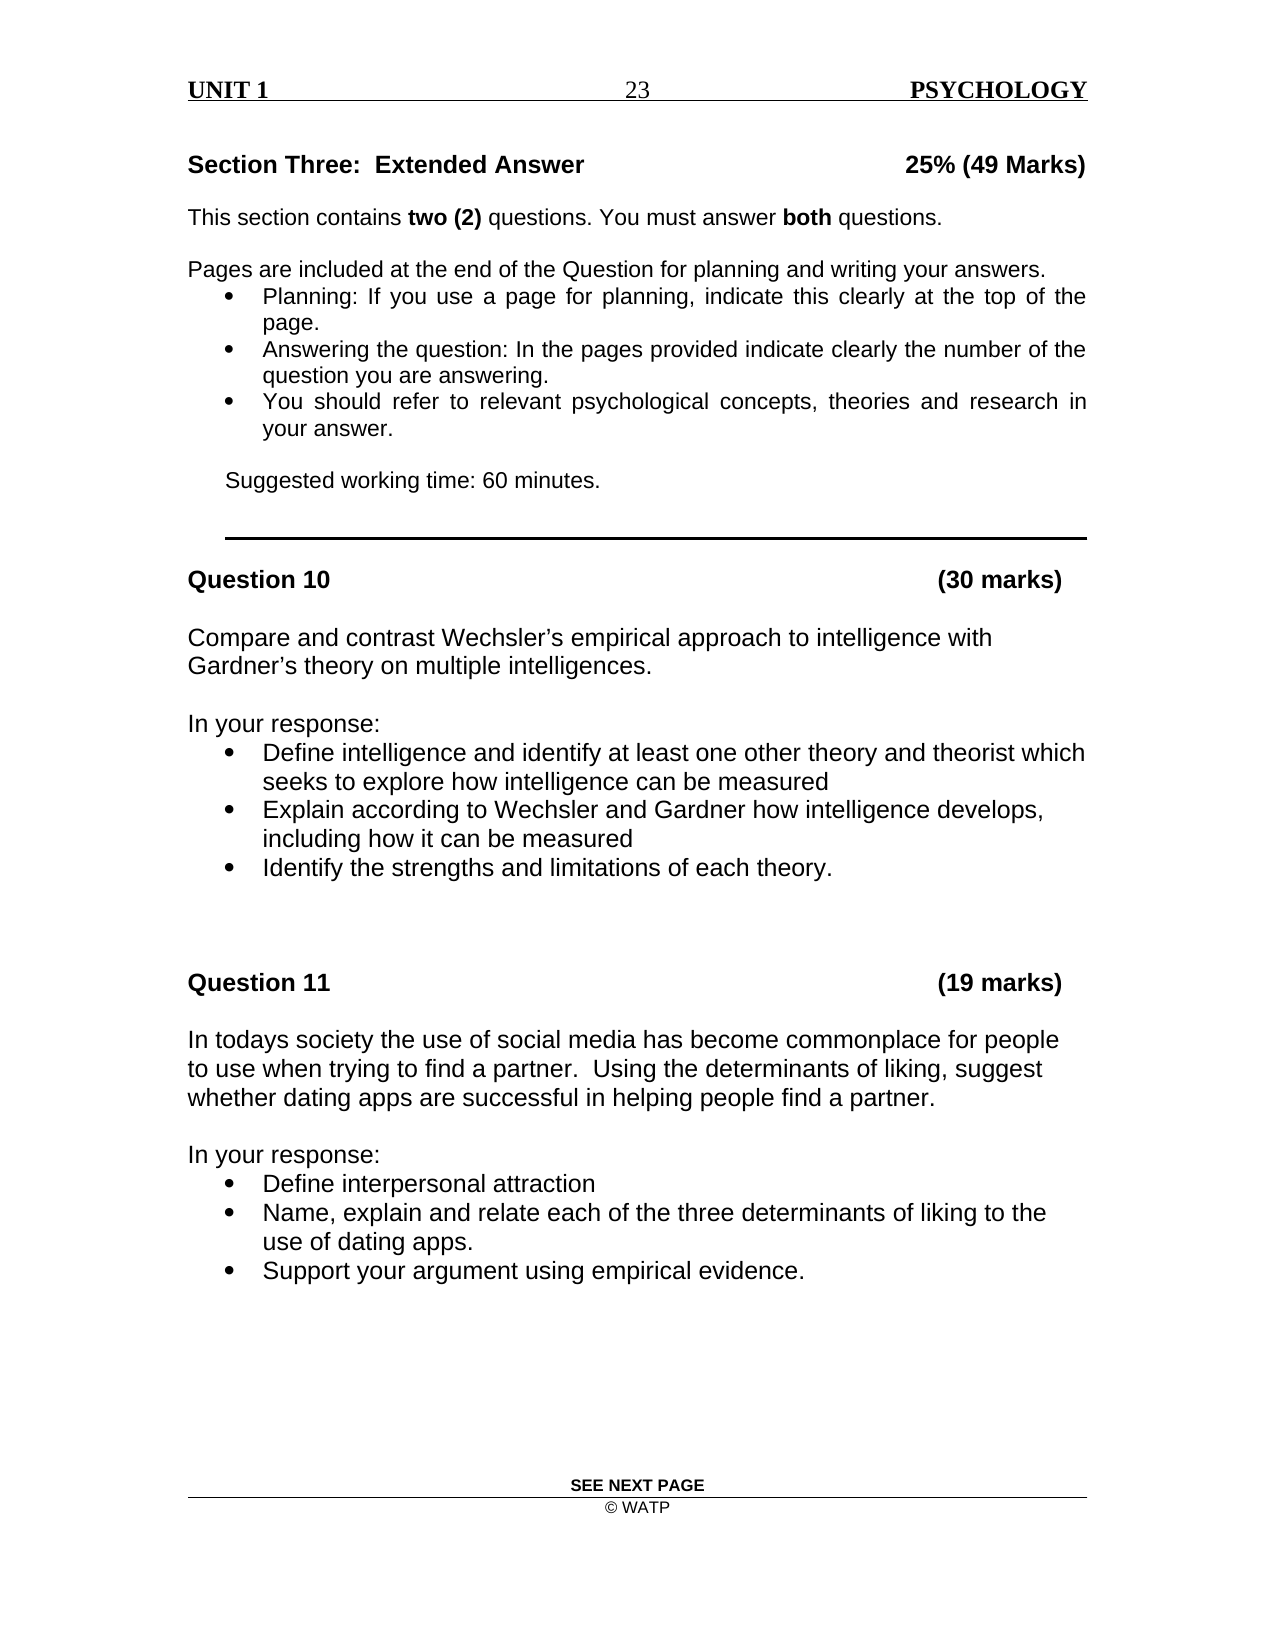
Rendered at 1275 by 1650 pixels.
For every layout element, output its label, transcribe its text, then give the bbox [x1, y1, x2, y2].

list Define interpersonal attraction [225, 1169, 1087, 1198]
text In your response: [187, 1140, 1087, 1169]
text Compare and contrast Wechsler’s empirical approach to intelligence with Gardner’s theory on multiple intelligences. [187, 623, 1087, 680]
subtitle Answering the question: In the pages provided indicate clearly the number of the question you are answering. [225, 336, 1087, 388]
list Explain according to Wechsler and Gardner how intelligence develops, including how it can be measured [225, 795, 1087, 853]
text Question 11 (19 marks) [187, 968, 1087, 997]
list Name, explain and relate each of the three determinants of liking to the use of dating apps. [225, 1198, 1087, 1256]
subtitle You should refer to relevant psychological concepts, theories and research in your answer. [225, 388, 1087, 441]
text In your response: [187, 709, 1087, 738]
subtitle Planning: If you use a page for planning, indicate this clearly at the top of the page. [225, 283, 1087, 336]
list Define intelligence and identify at least one other theory and theorist which seeks to explore how intelligence can be measured [225, 738, 1087, 795]
subtitle Suggested working time: 60 minutes. [225, 467, 1087, 494]
subtitle Section Three: Extended Answer 25% (49 Marks) [187, 150, 1087, 179]
subtitle Pages are included at the end of the Question for planning and writing your answers. [187, 256, 1087, 283]
list Support your argument using empirical evidence. [225, 1256, 1087, 1284]
text Question 10 (30 marks) [187, 565, 1087, 594]
list Identify the strengths and limitations of each theory. [225, 853, 1087, 882]
subtitle This section contains two (2) questions. You must answer both questions. [187, 204, 1087, 230]
text In todays society the use of social media has become commonplace for people to use when trying to find a partner. Using the determinants of liking, suggest whether dating apps are successful in helping people find a partner. [187, 1025, 1087, 1112]
